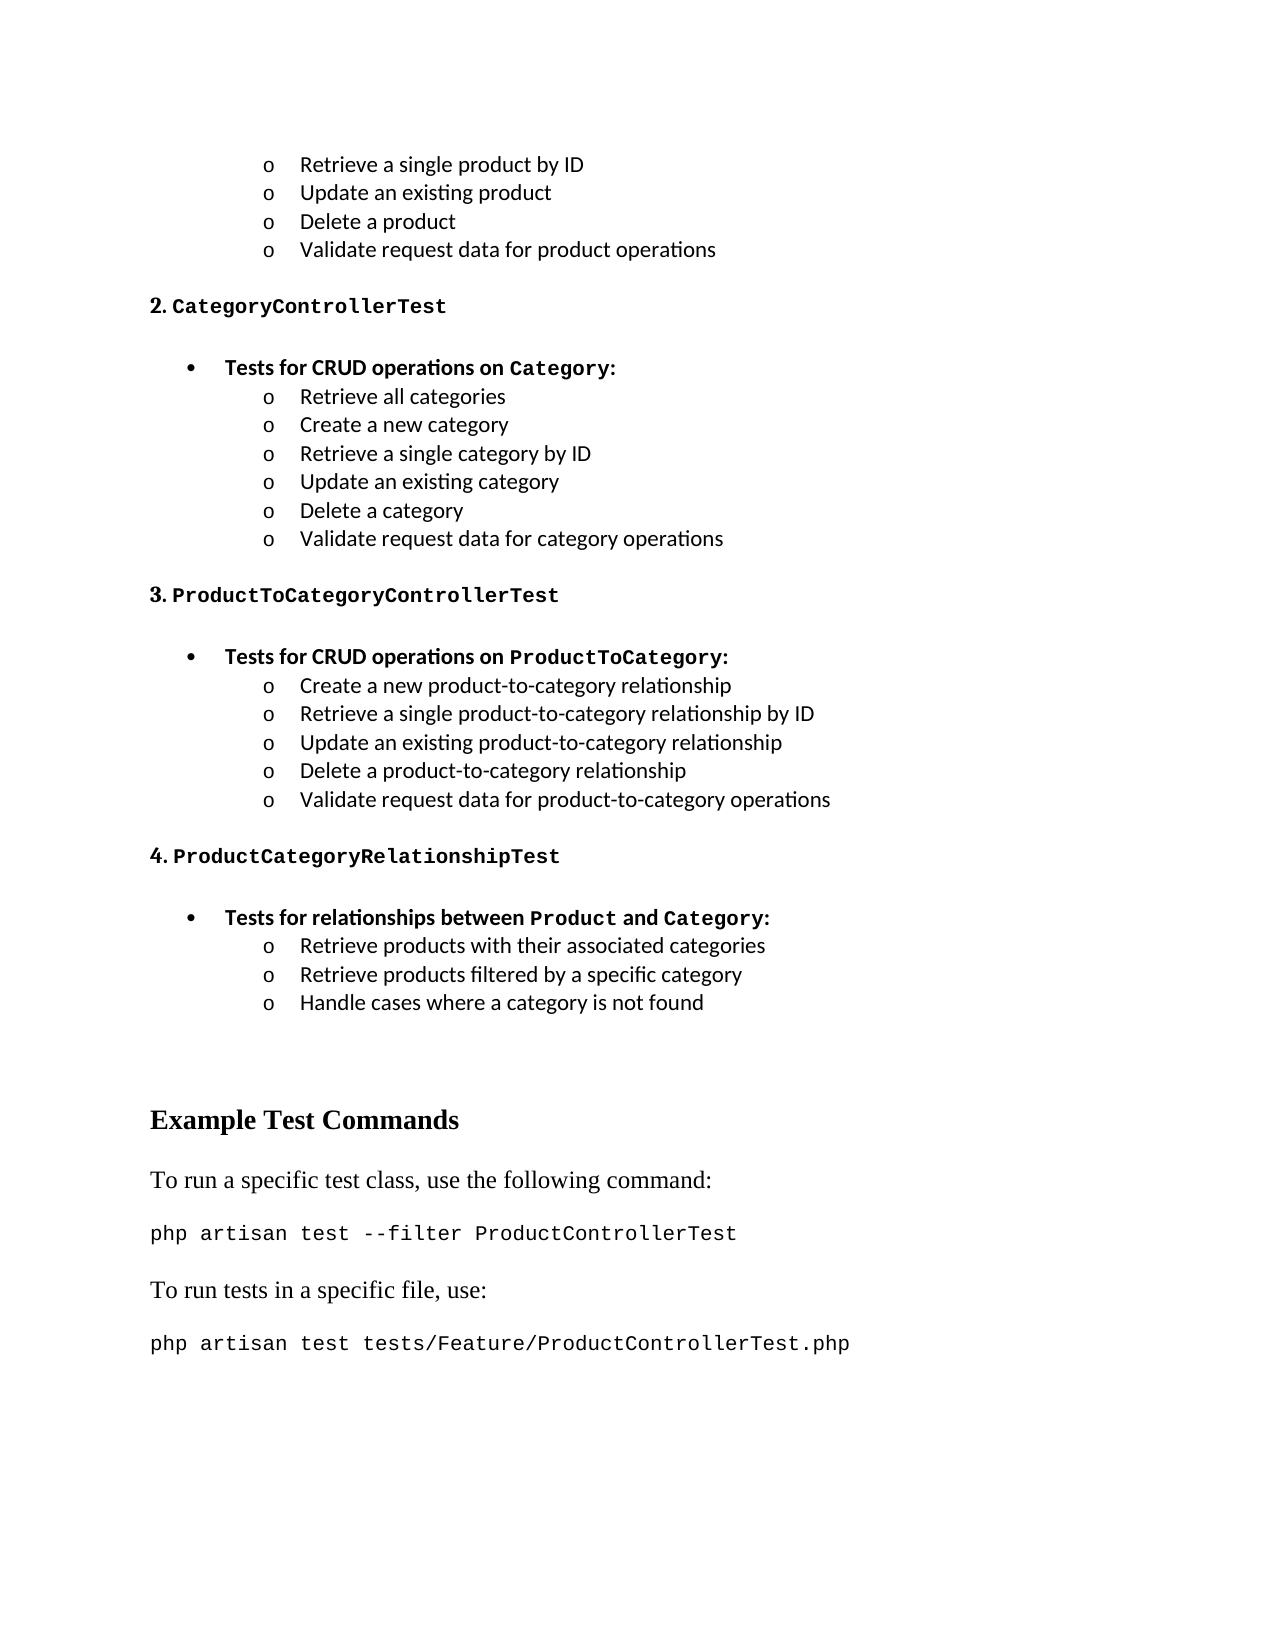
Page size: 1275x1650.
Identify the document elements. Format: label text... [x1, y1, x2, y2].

list Update an existing category [262, 467, 1125, 496]
list Delete a product [262, 207, 1125, 236]
list Tests for relationships between Product and Category: [187, 903, 1125, 931]
list Validate request data for product-to-category operations [262, 785, 1125, 813]
list Retrieve all categories [262, 382, 1125, 410]
list Update an existing product-to-category relationship [262, 728, 1125, 756]
list Create a new category [262, 410, 1125, 439]
text To run a specific test class, use the following command: [150, 1165, 1125, 1193]
text To run tests in a specific file, use: [150, 1276, 1125, 1304]
list Retrieve a single product-to-category relationship by ID [262, 699, 1125, 728]
list Update an existing product [262, 178, 1125, 207]
list Handle cases where a category is not found [262, 988, 1125, 1017]
subtitle 2. CategoryControllerTest [150, 293, 1125, 320]
text php artisan test --filter ProductControllerTest [150, 1223, 1125, 1246]
list Validate request data for category operations [262, 524, 1125, 553]
list Retrieve products filtered by a specific category [262, 960, 1125, 988]
list Tests for CRUD operations on Category: [187, 353, 1125, 382]
list Retrieve products with their associated categories [262, 931, 1125, 960]
list Retrieve a single category by ID [262, 439, 1125, 467]
list Tests for CRUD operations on ProductToCategory: [187, 642, 1125, 671]
subtitle 3. ProductToCategoryControllerTest [150, 582, 1125, 609]
list Create a new product-to-category relationship [262, 671, 1125, 699]
list Retrieve a single product by ID [262, 150, 1125, 178]
text php artisan test tests/Feature/ProductControllerTest.php [150, 1333, 1125, 1357]
list Delete a category [262, 496, 1125, 524]
list Validate request data for product operations [262, 236, 1125, 264]
subtitle Example Test Commands [150, 1103, 1125, 1136]
list Delete a product-to-category relationship [262, 756, 1125, 785]
subtitle 4. ProductCategoryRelationshipTest [150, 843, 1125, 869]
